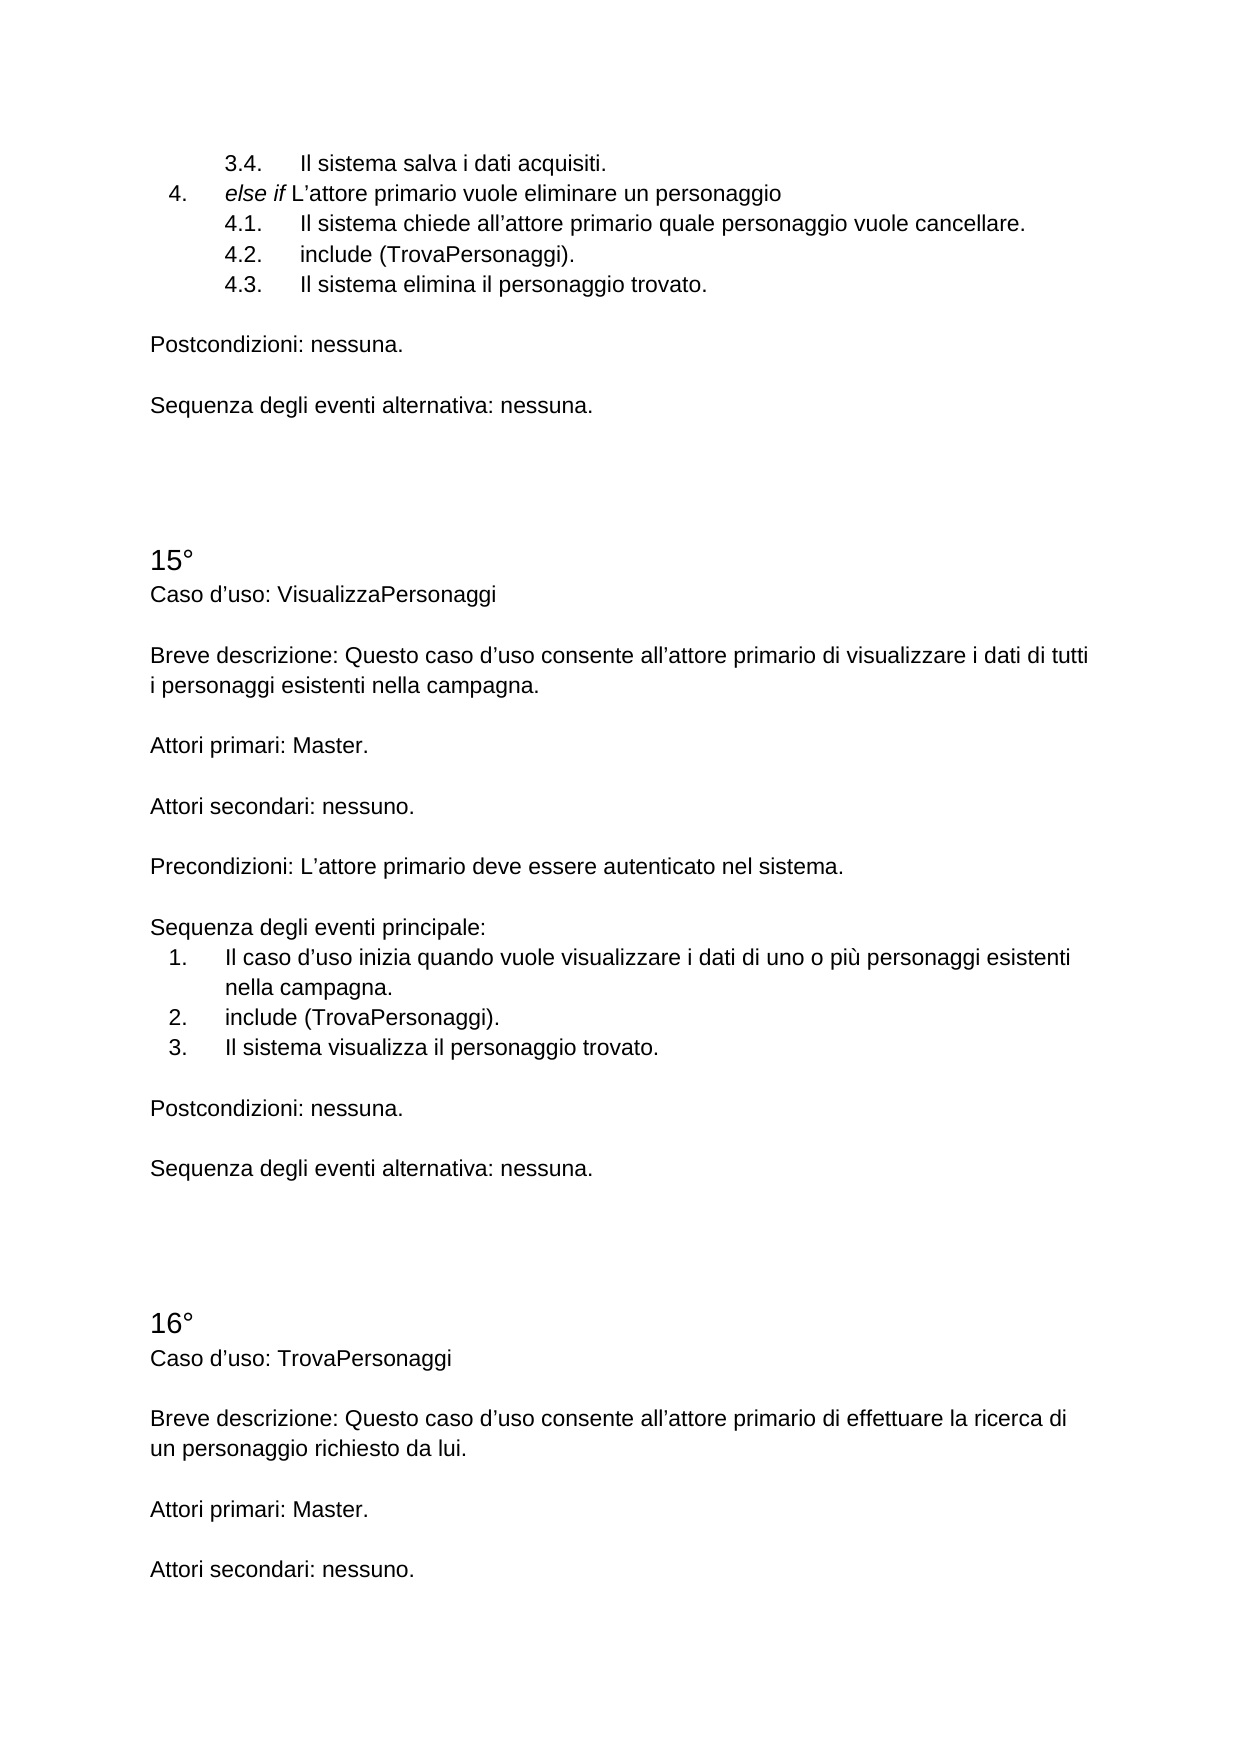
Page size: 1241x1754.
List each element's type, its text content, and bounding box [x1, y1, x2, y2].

text Attori secondari: nessuno. [150, 1556, 1090, 1583]
text Attori secondari: nessuno. [150, 793, 1090, 819]
list else if L’attore primario vuole eliminare un personaggio [187, 180, 1090, 207]
text Postcondizioni: nessuna. [150, 1095, 1090, 1121]
list Il sistema chiede all’attore primario quale personaggio vuole cancellare. [262, 210, 1090, 237]
text Caso d’uso: VisualizzaPersonaggi [150, 581, 1090, 608]
text Attori primari: Master. [150, 1496, 1090, 1522]
text 15° [150, 543, 1090, 576]
text Attori primari: Master. [150, 732, 1090, 759]
text Breve descrizione: Questo caso d’uso consente all’attore primario di effettuare la ricerca di un personaggio richiesto da lui. [150, 1405, 1090, 1462]
list include (TrovaPersonaggi). [187, 1004, 1090, 1031]
text Sequenza degli eventi principale: [150, 913, 1090, 940]
text Postcondizioni: nessuna. [150, 331, 1090, 358]
text Caso d’uso: TrovaPersonaggi [150, 1345, 1090, 1371]
list include (TrovaPersonaggi). [262, 241, 1090, 267]
text Breve descrizione: Questo caso d’uso consente all’attore primario di visualizzare i dati di tutti i personaggi esistenti nella campagna. [150, 642, 1090, 698]
text 16° [150, 1306, 1090, 1340]
list Il sistema visualizza il personaggio trovato. [187, 1034, 1090, 1061]
text Precondizioni: L’attore primario deve essere autenticato nel sistema. [150, 853, 1090, 879]
list Il sistema elimina il personaggio trovato. [262, 271, 1090, 297]
text Sequenza degli eventi alternativa: nessuna. [150, 392, 1090, 418]
list Il caso d’uso inizia quando vuole visualizzare i dati di uno o più personaggi esistenti nella campagna. [187, 944, 1090, 1000]
text Sequenza degli eventi alternativa: nessuna. [150, 1155, 1090, 1182]
list Il sistema salva i dati acquisiti. [262, 150, 1090, 176]
